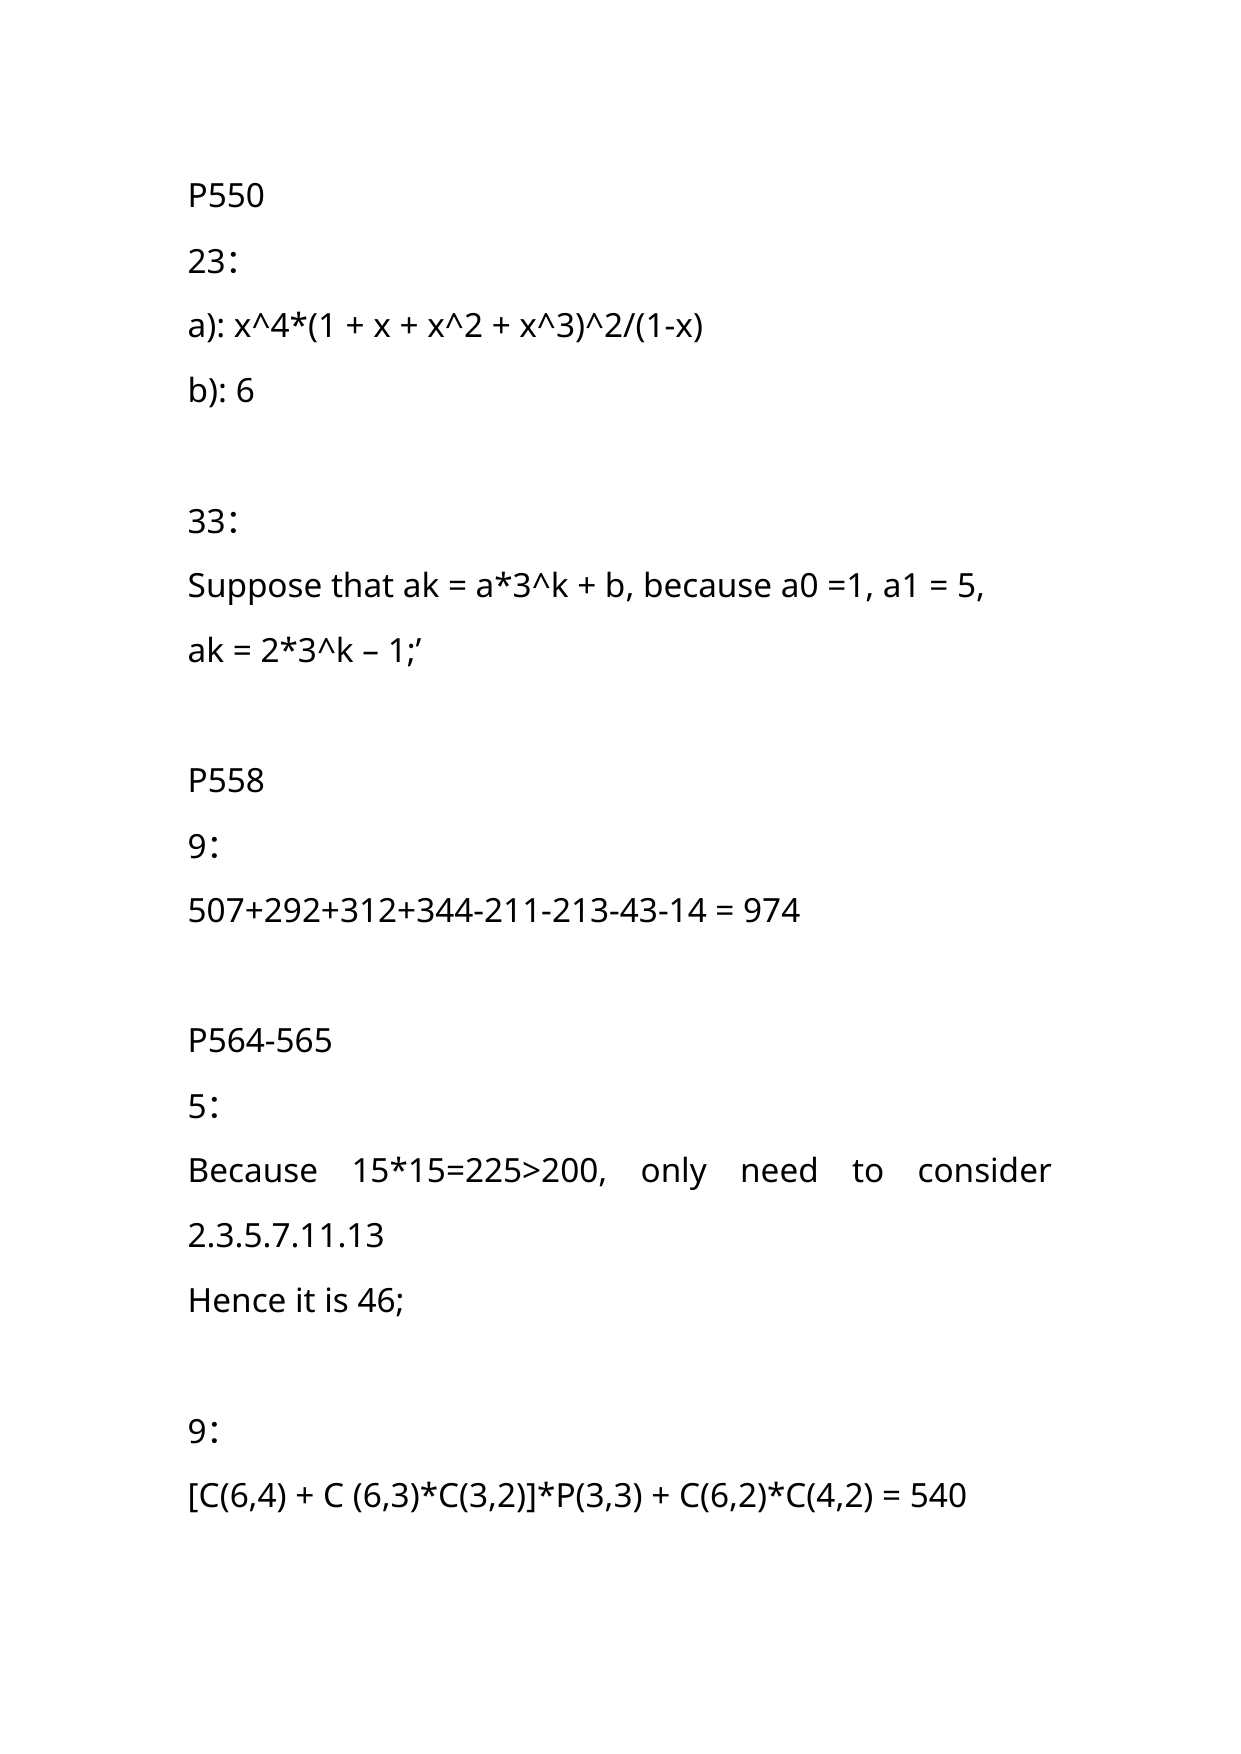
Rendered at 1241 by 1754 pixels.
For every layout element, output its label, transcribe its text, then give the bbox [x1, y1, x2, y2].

text Suppose that ak = a*3^k + b, because a0 =1, a1 = 5, [187, 552, 1053, 617]
text a): x^4*(1 + x + x^2 + x^3)^2/(1-x) [187, 292, 1053, 357]
text 507+292+312+344-211-213-43-14 = 974 [187, 877, 1053, 942]
text ak = 2*3^k – 1;’ [187, 617, 1053, 682]
text P564-565 [187, 1007, 1053, 1072]
text P558 [187, 747, 1053, 812]
text Because 15*15=225>200, only need to consider 2.3.5.7.11.13 [187, 1137, 1053, 1267]
text 23： [187, 227, 1053, 292]
text Hence it is 46; [187, 1267, 1053, 1332]
text 9： [187, 812, 1053, 877]
text b): 6 [187, 357, 1053, 422]
text 5： [187, 1072, 1053, 1137]
text 9： [187, 1397, 1053, 1462]
text 33： [187, 487, 1053, 552]
text [C(6,4) + C (6,3)*C(3,2)]*P(3,3) + C(6,2)*C(4,2) = 540 [187, 1462, 1053, 1527]
text P550 [187, 162, 1053, 227]
